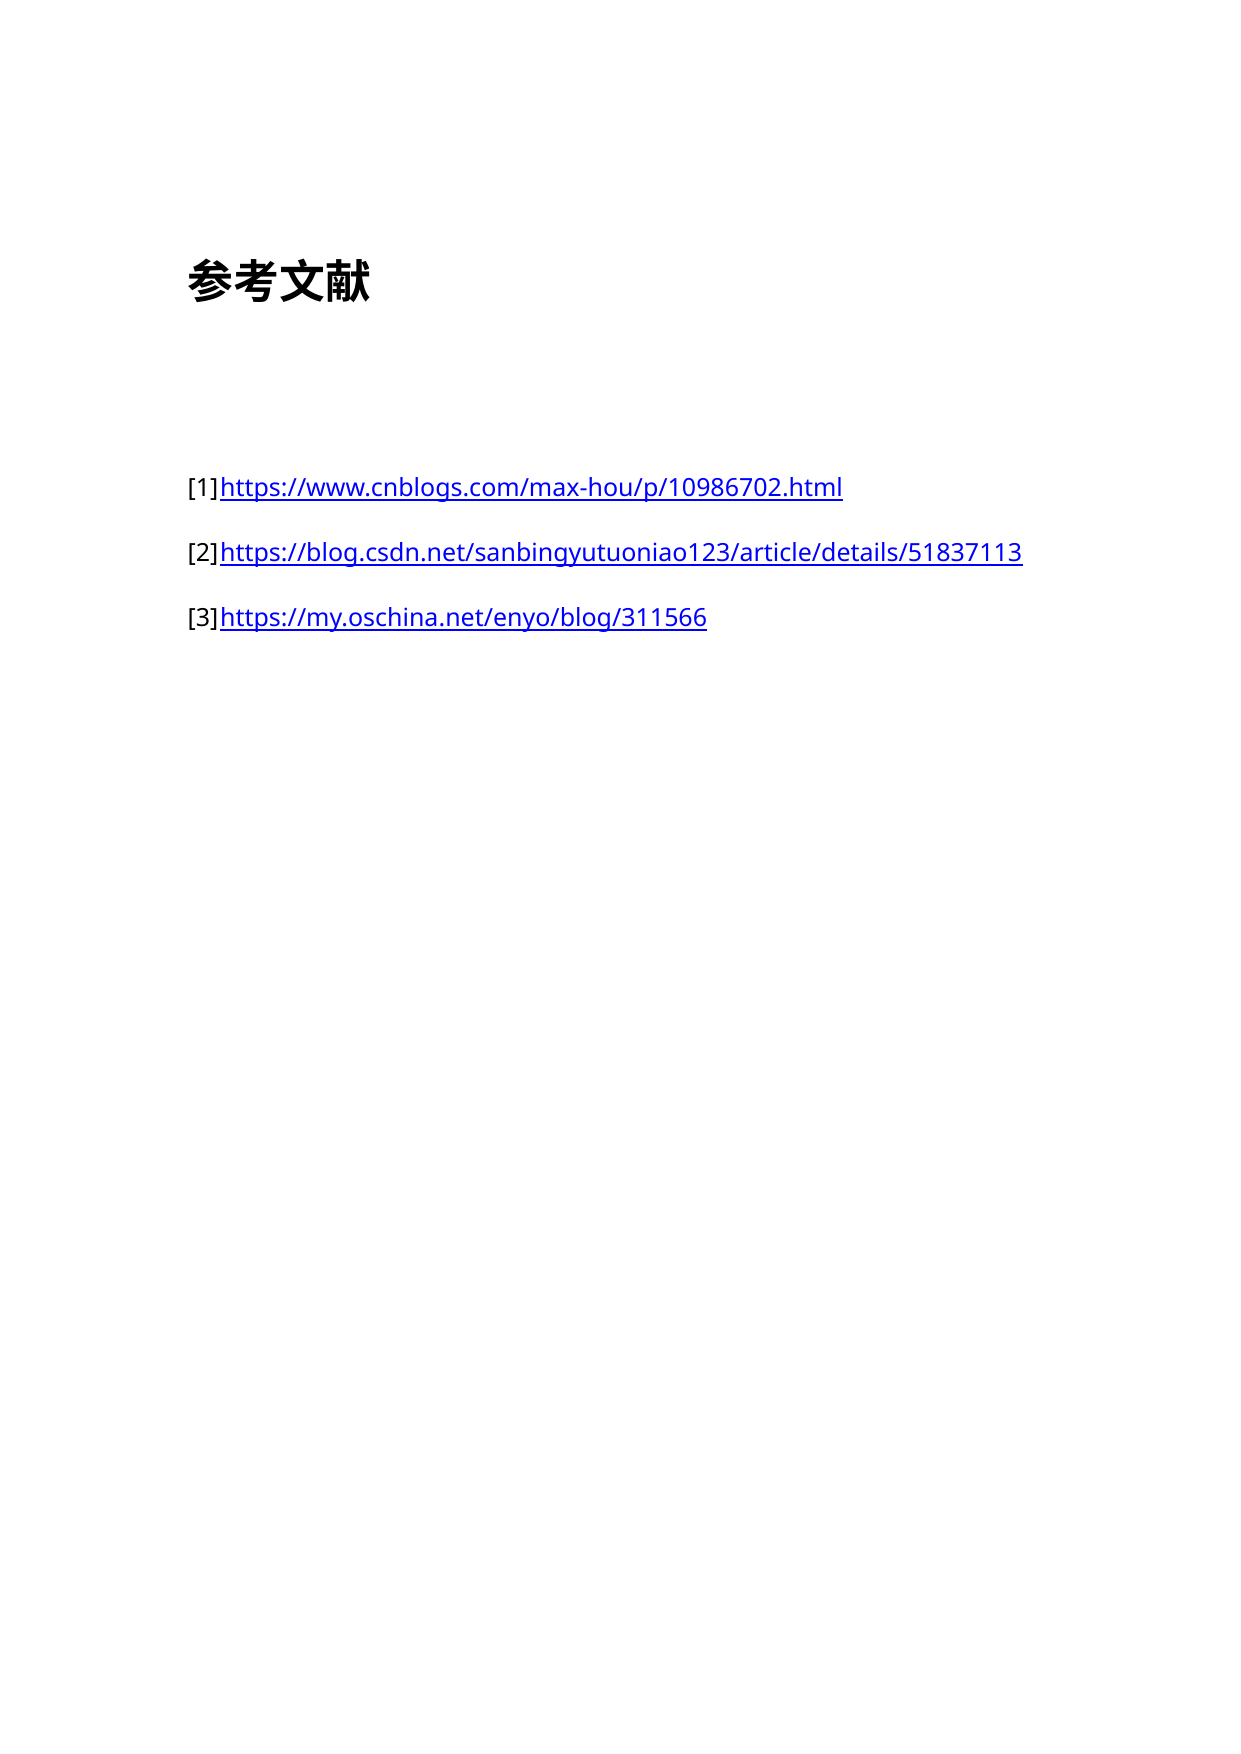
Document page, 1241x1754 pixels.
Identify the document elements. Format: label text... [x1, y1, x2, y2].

list https://blog.csdn.net/sanbingyutuoniao123/article/details/51837113 [187, 519, 1053, 584]
list https://my.oschina.net/enyo/blog/311566 [187, 584, 1053, 649]
subtitle 参考文献 [187, 230, 1053, 327]
list https://www.cnblogs.com/max-hou/p/10986702.html [187, 454, 1053, 519]
